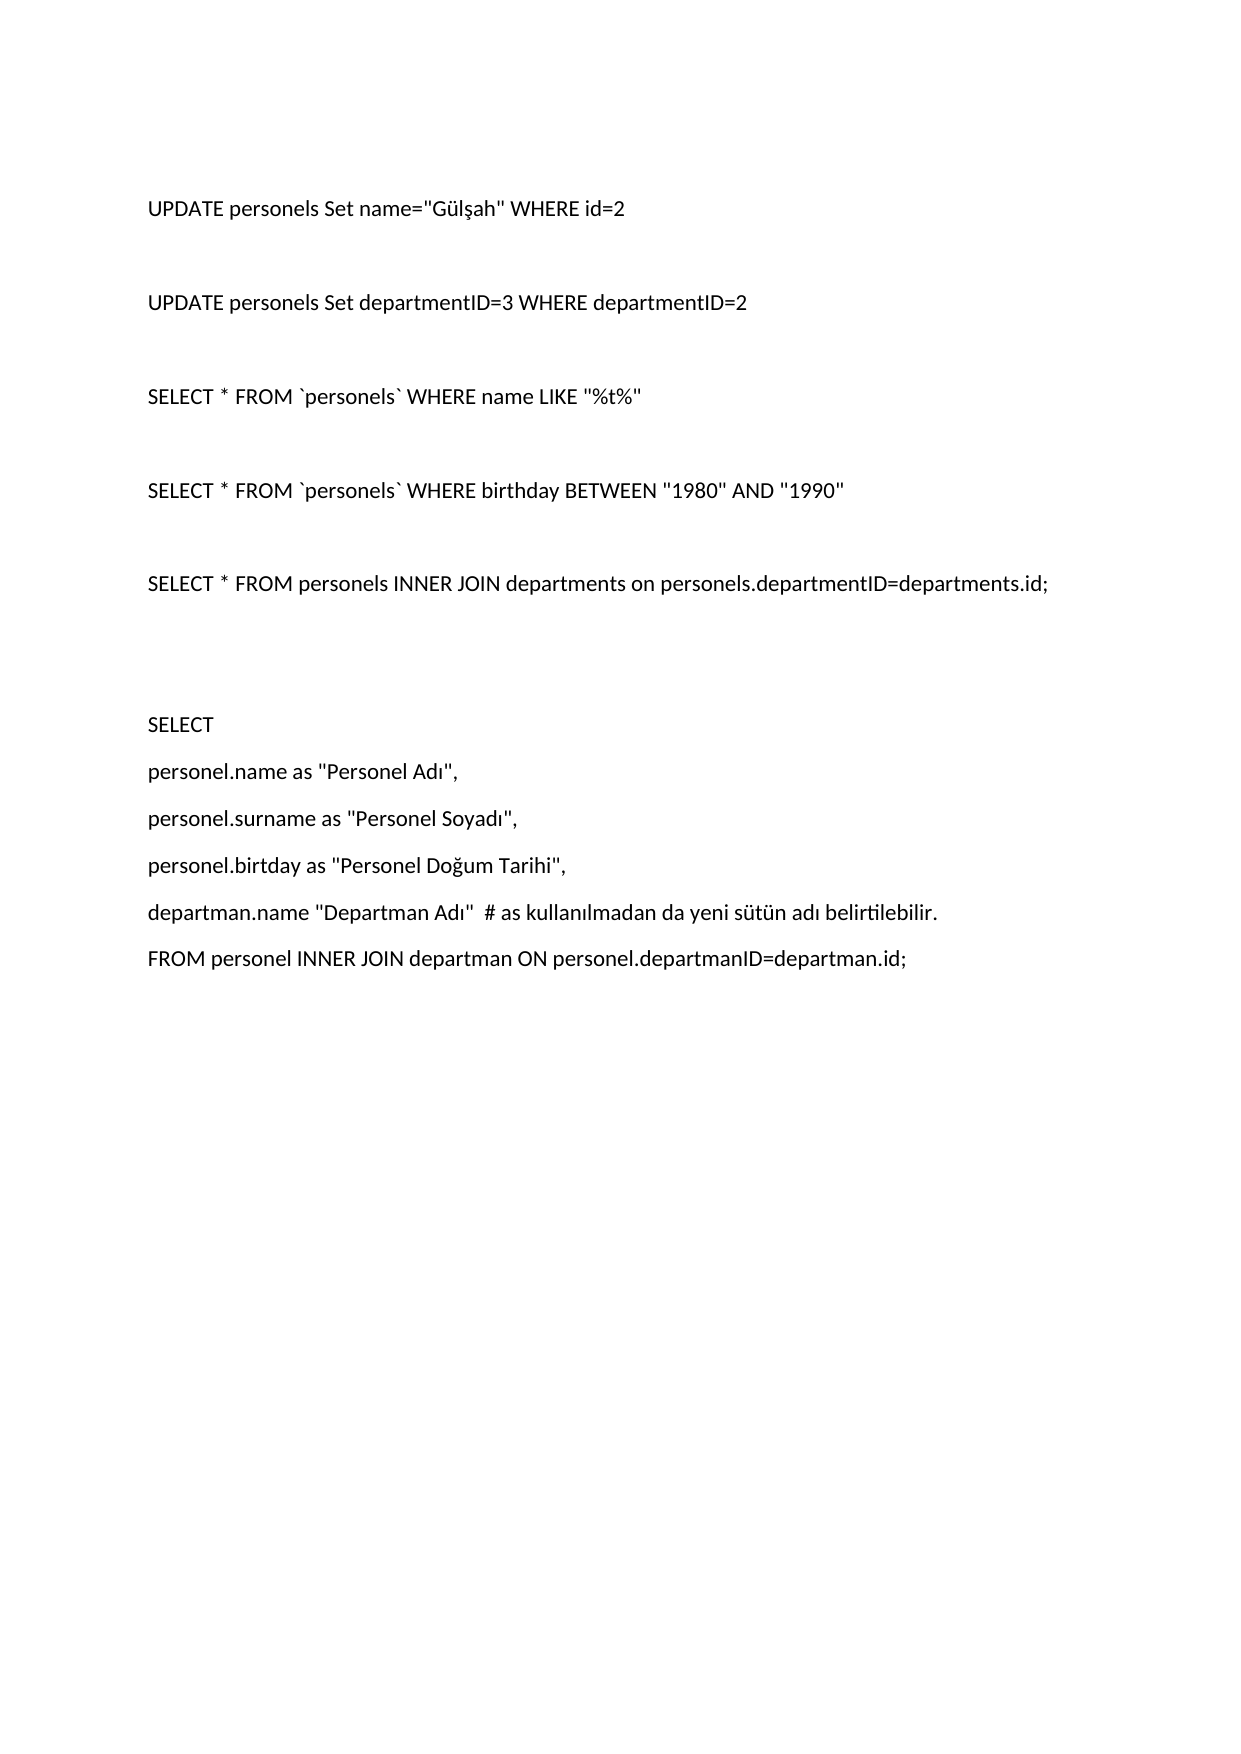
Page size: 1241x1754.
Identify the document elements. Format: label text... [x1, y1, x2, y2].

text FROM personel INNER JOIN departman ON personel.departmanID=departman.id; [148, 944, 1093, 972]
text SELECT * FROM personels INNER JOIN departments on personels.departmentID=departments.id; [148, 569, 1093, 597]
text SELECT [148, 710, 1093, 738]
text personel.birtday as "Personel Doğum Tarihi", [148, 851, 1093, 879]
text UPDATE personels Set departmentID=3 WHERE departmentID=2 [148, 288, 1093, 316]
text departman.name "Departman Adı" # as kullanılmadan da yeni sütün adı belirtilebilir. [148, 898, 1093, 926]
text personel.name as "Personel Adı", [148, 757, 1093, 785]
text UPDATE personels Set name="Gülşah" WHERE id=2 [148, 194, 1093, 222]
text SELECT * FROM `personels` WHERE birthday BETWEEN "1980" AND "1990" [148, 476, 1093, 504]
text personel.surname as "Personel Soyadı", [148, 804, 1093, 832]
text SELECT * FROM `personels` WHERE name LIKE "%t%" [148, 382, 1093, 410]
